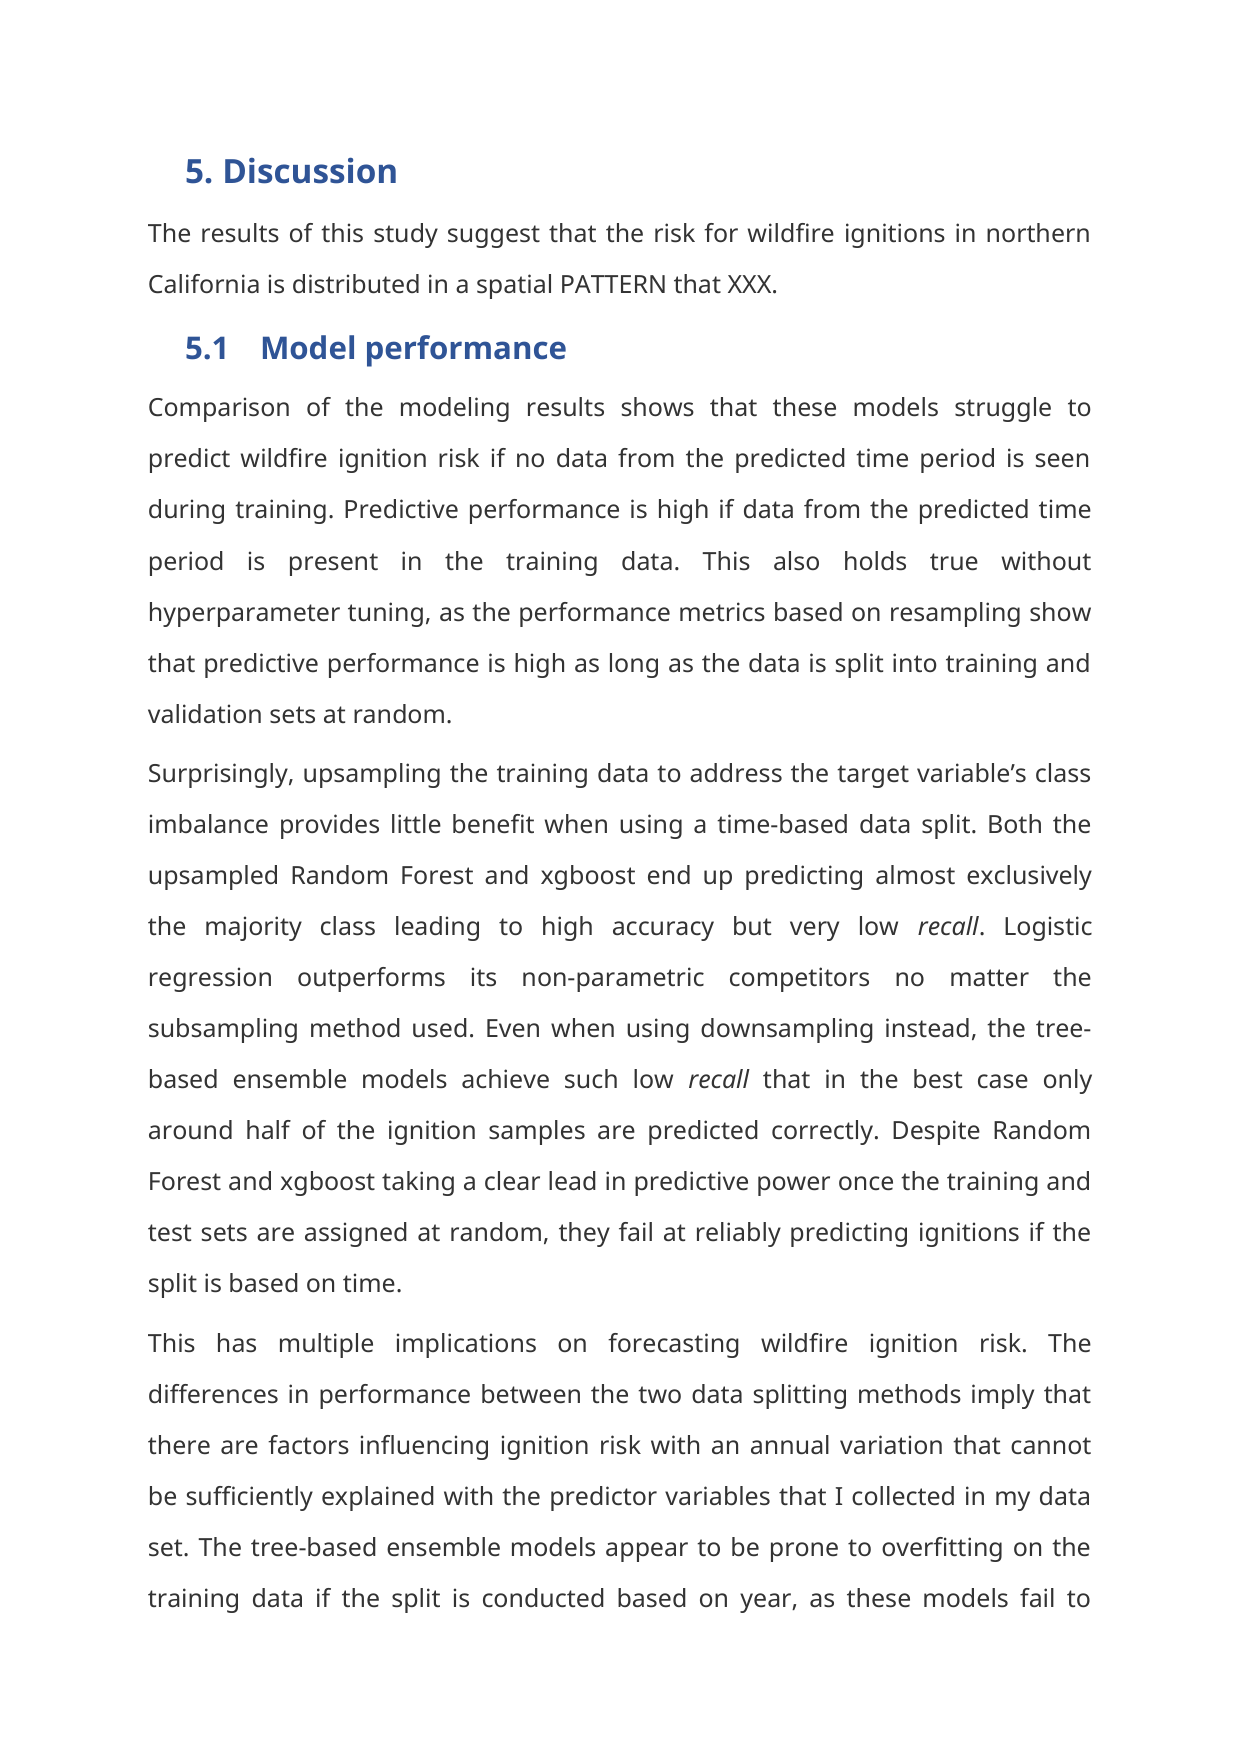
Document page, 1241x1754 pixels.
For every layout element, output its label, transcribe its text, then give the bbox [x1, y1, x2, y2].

text The results of this study suggest that the risk for wildfire ignitions in northern California is distributed in a spatial PATTERN that XXX. [148, 216, 1093, 301]
subtitle Model performance [185, 326, 1093, 369]
text Surprisingly, upsampling the training data to address the target variable’s class imbalance provides little benefit when using a time-based data split. Both the upsampled Random Forest and xgboost end up predicting almost exclusively the majority class leading to high accuracy but very low recall. Logistic regression outperforms its non-parametric competitors no matter the subsampling method used. Even when using downsampling instead, the tree-based ensemble models achieve such low recall that in the best case only around half of the ignition samples are predicted correctly. Despite Random Forest and xgboost taking a clear lead in predictive power once the training and test sets are assigned at random, they fail at reliably predicting ignitions if the split is based on time. [148, 756, 1093, 1300]
subtitle Discussion [185, 148, 1093, 193]
text Comparison of the modeling results shows that these models struggle to predict wildfire ignition risk if no data from the predicted time period is seen during training. Predictive performance is high if data from the predicted time period is present in the training data. This also holds true without hyperparameter tuning, as the performance metrics based on resampling show that predictive performance is high as long as the data is split into training and validation sets at random. [148, 390, 1093, 730]
